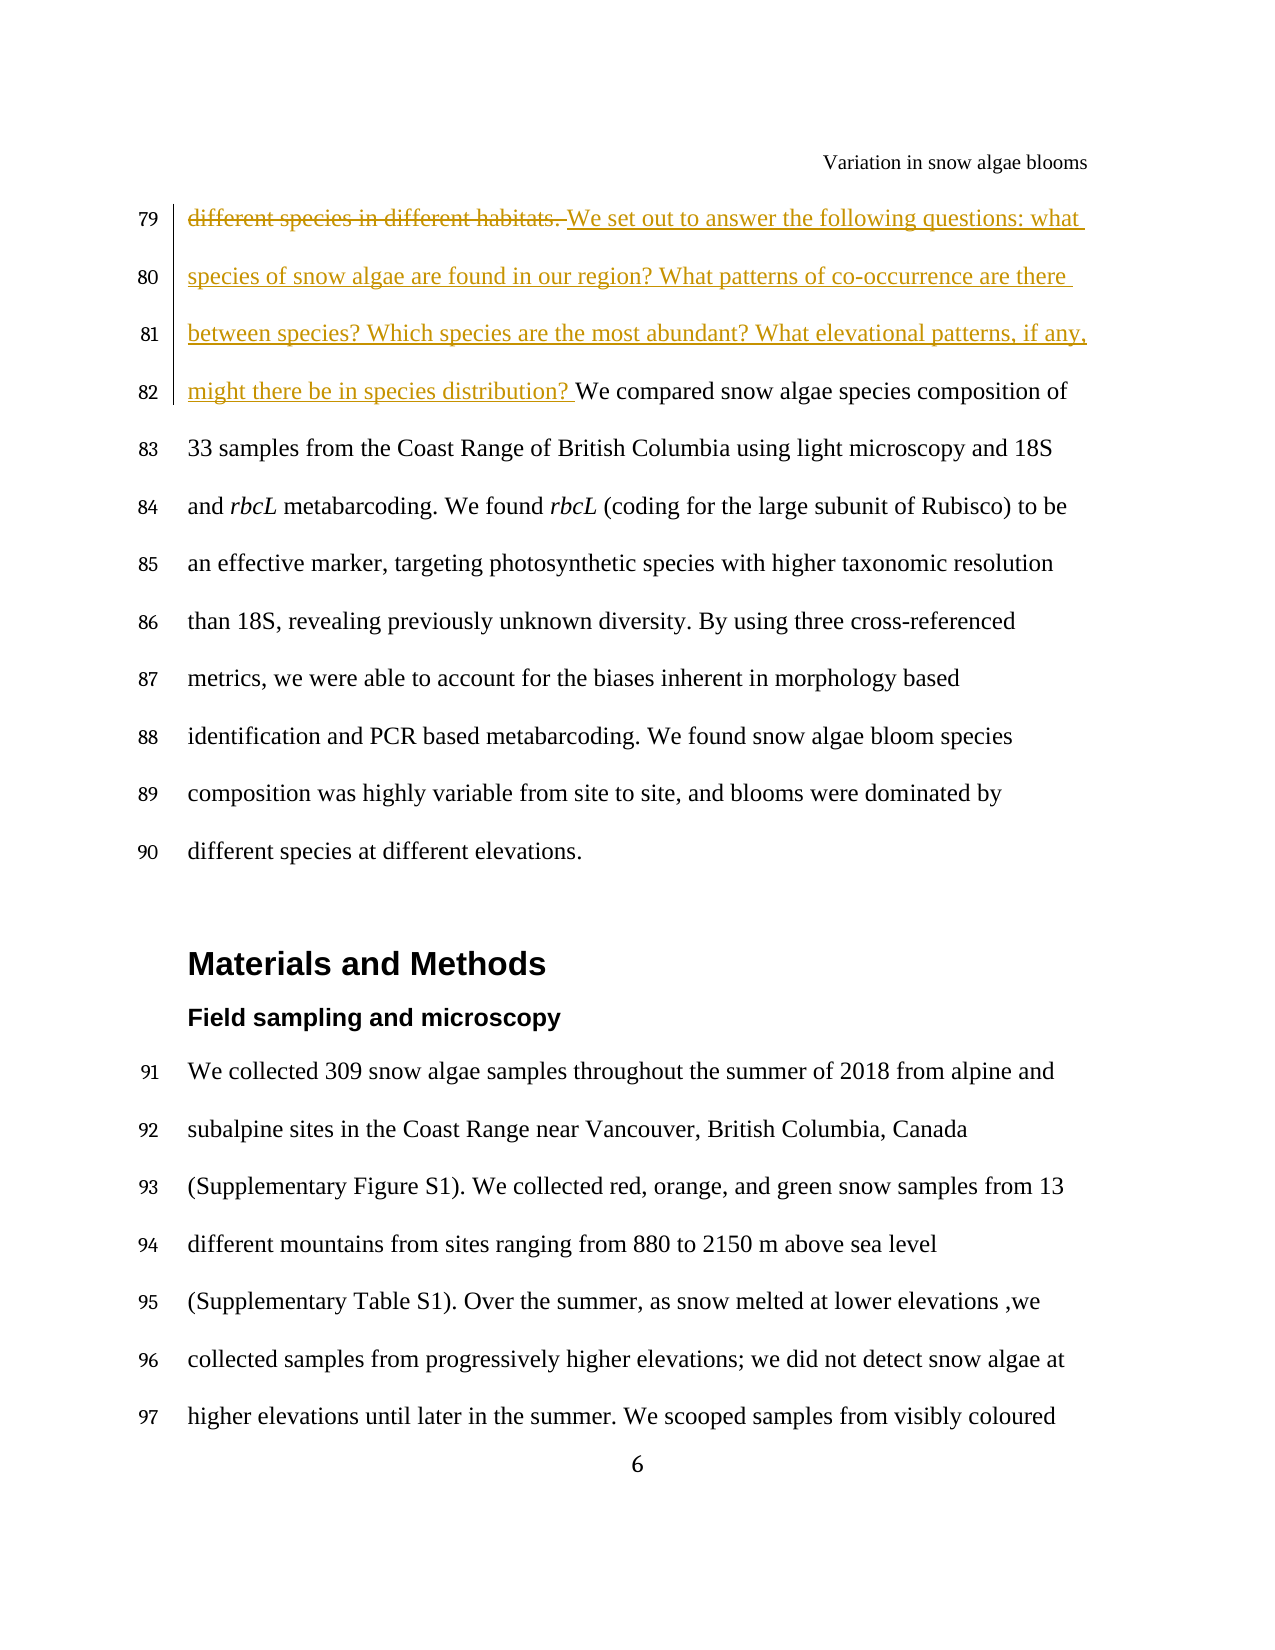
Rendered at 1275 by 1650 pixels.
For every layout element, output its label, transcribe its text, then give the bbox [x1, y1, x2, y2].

subtitle Field sampling and microscopy [187, 1003, 1087, 1032]
subtitle Materials and Methods [187, 943, 1087, 982]
